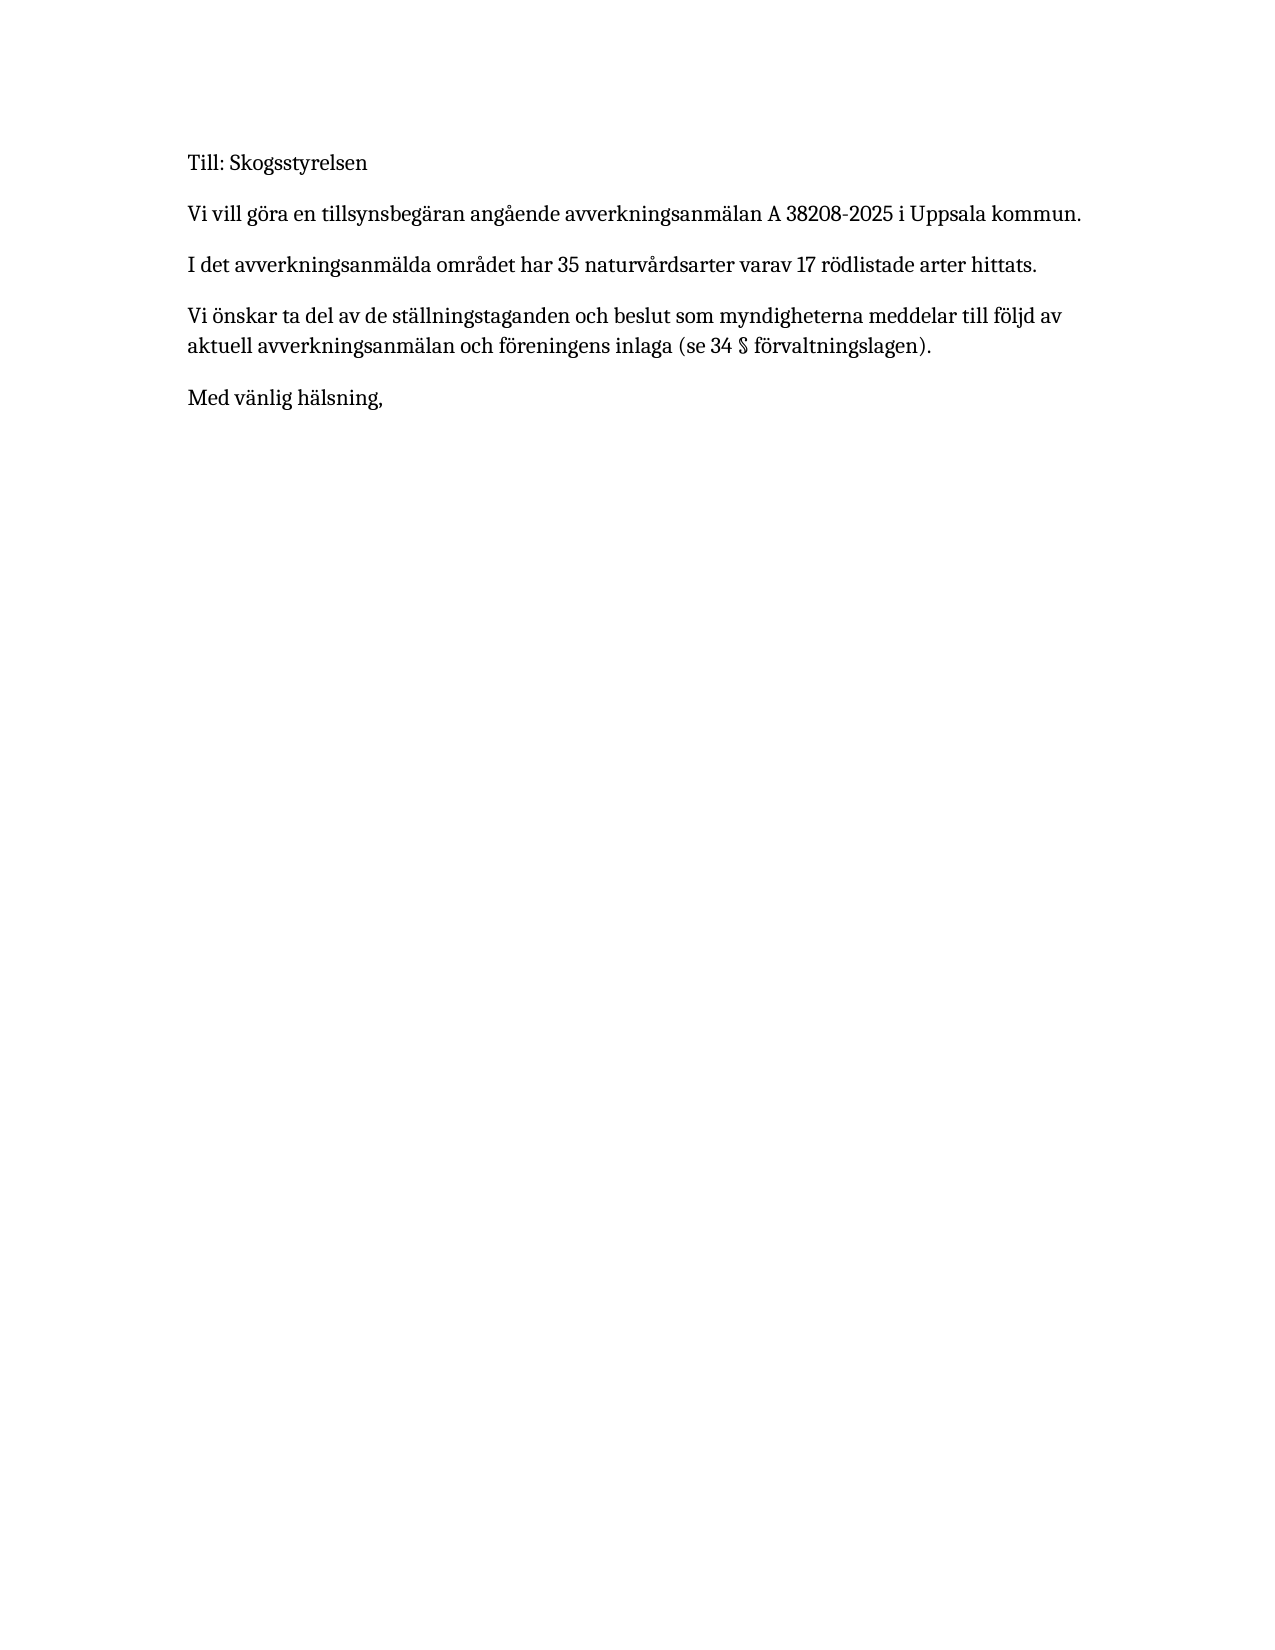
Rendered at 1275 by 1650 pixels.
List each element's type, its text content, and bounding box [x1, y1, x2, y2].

text Vi vill göra en tillsynsbegäran angående avverkningsanmälan A 38208-2025 i Uppsala kommun. [187, 201, 1087, 227]
text I det avverkningsanmälda området har 35 naturvårdsarter varav 17 rödlistade arter hittats. [187, 252, 1087, 278]
text Till: Skogsstyrelsen [187, 150, 1087, 176]
text Med vänlig hälsning, [187, 384, 1087, 441]
text Vi önskar ta del av de ställningstaganden och beslut som myndigheterna meddelar till följd av aktuell avverkningsanmälan och föreningens inlaga (se 34 § förvaltningslagen). [187, 303, 1087, 360]
